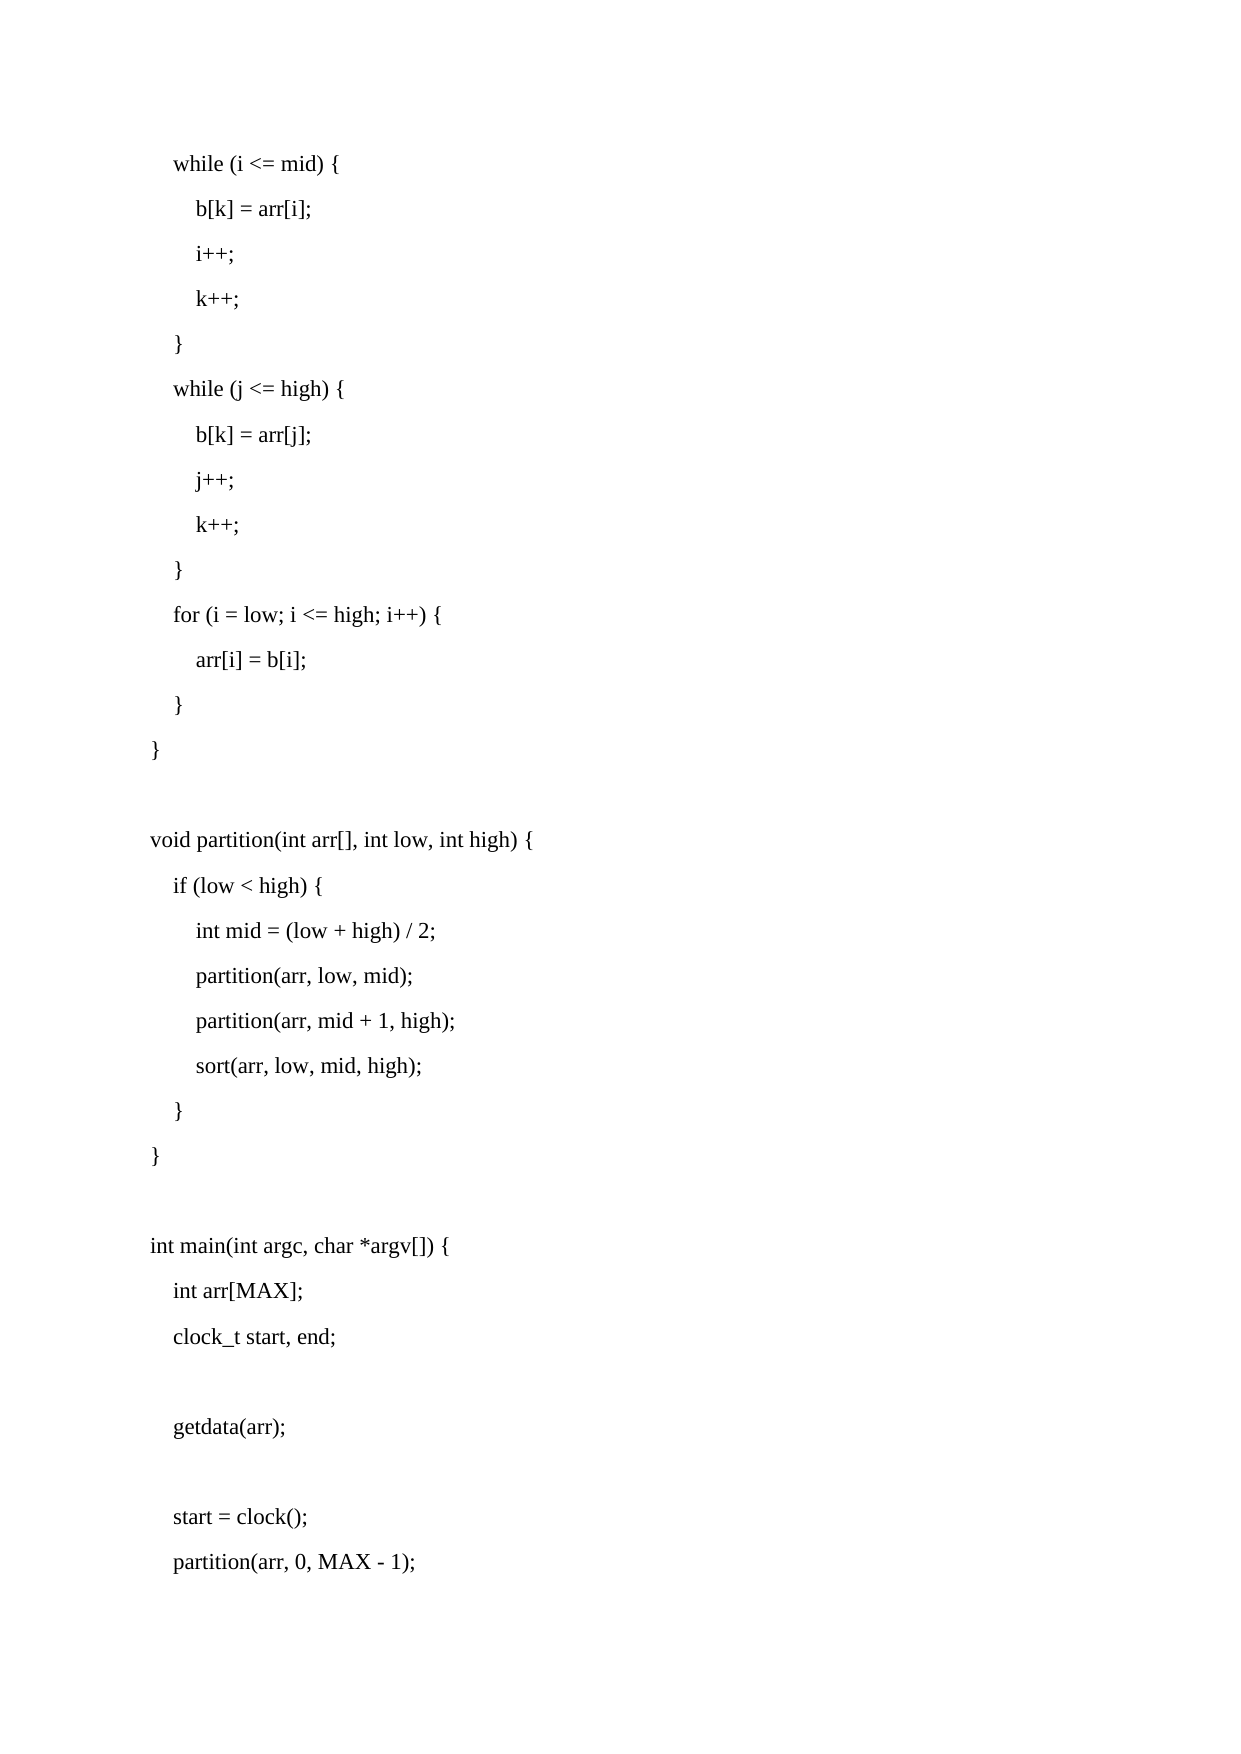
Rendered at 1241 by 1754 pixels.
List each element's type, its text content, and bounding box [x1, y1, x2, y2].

text start = clock(); [150, 1503, 1090, 1529]
text clock_t start, end; [150, 1323, 1090, 1349]
text } [150, 556, 1090, 582]
text } [150, 736, 1090, 763]
text int main(int argc, char *argv[]) { [150, 1232, 1090, 1259]
text b[k] = arr[i]; [150, 195, 1090, 221]
text k++; [150, 285, 1090, 312]
text getdata(arr); [150, 1413, 1090, 1439]
text } [150, 330, 1090, 357]
text b[k] = arr[j]; [150, 421, 1090, 447]
text arr[i] = b[i]; [150, 646, 1090, 672]
text } [150, 1097, 1090, 1123]
text sort(arr, low, mid, high); [150, 1052, 1090, 1078]
text } [150, 1142, 1090, 1169]
text while (j <= high) { [150, 376, 1090, 402]
text int arr[MAX]; [150, 1278, 1090, 1304]
text int mid = (low + high) / 2; [150, 917, 1090, 943]
text j++; [150, 466, 1090, 492]
text void partition(int arr[], int low, int high) { [150, 827, 1090, 853]
text partition(arr, mid + 1, high); [150, 1007, 1090, 1033]
text partition(arr, low, mid); [150, 962, 1090, 988]
text i++; [150, 240, 1090, 267]
text for (i = low; i <= high; i++) { [150, 601, 1090, 627]
text k++; [150, 511, 1090, 537]
text partition(arr, 0, MAX - 1); [150, 1548, 1090, 1574]
text while (i <= mid) { [150, 150, 1090, 176]
text if (low < high) { [150, 872, 1090, 898]
text } [150, 691, 1090, 718]
